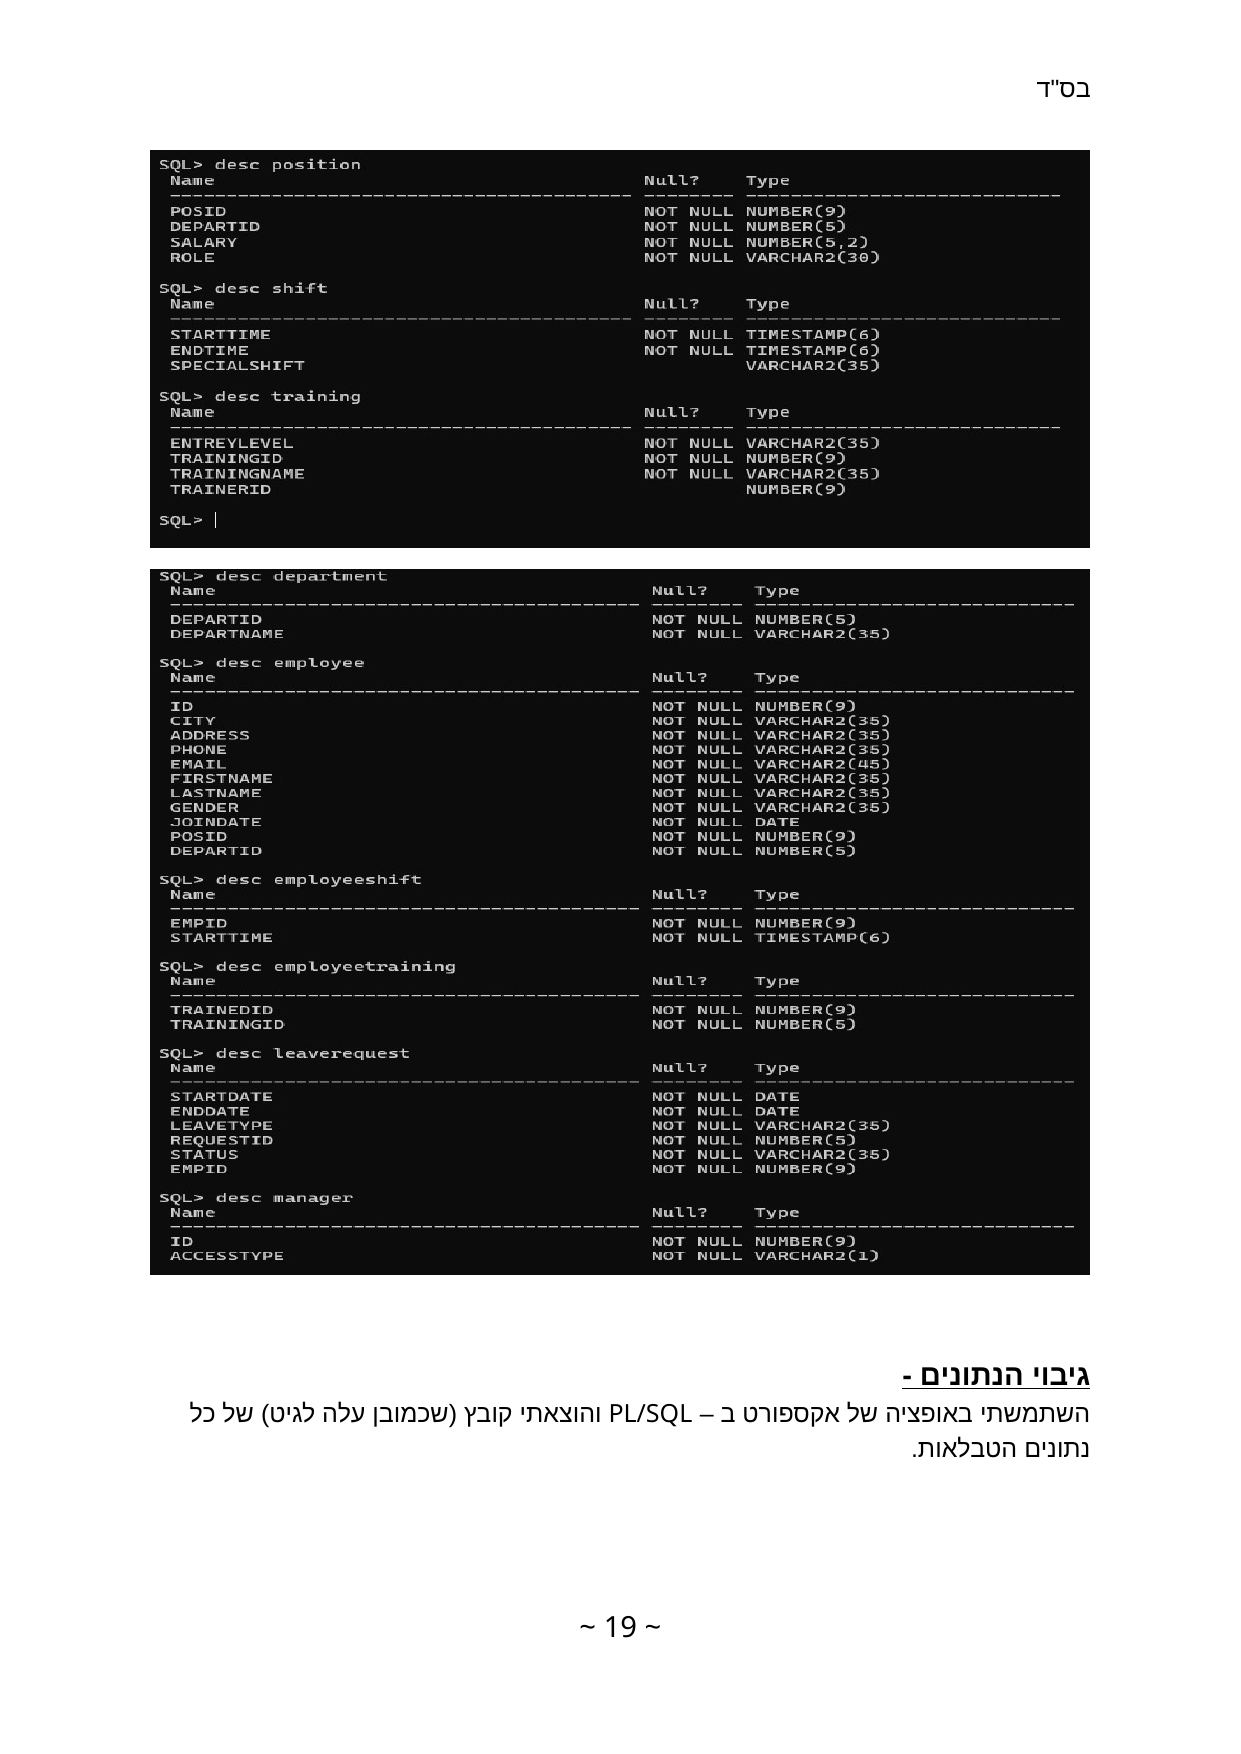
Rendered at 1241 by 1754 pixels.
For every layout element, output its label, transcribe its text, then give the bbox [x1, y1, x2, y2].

picture [150, 569, 1090, 1275]
text גיבוי הנתונים - השתמשתי באופציה של אקספורט ב – PL/SQL והוצאתי קובץ (שכמובן עלה לגיט) של כל נתונים הטבלאות. [150, 1358, 1090, 1463]
picture [150, 150, 1090, 548]
